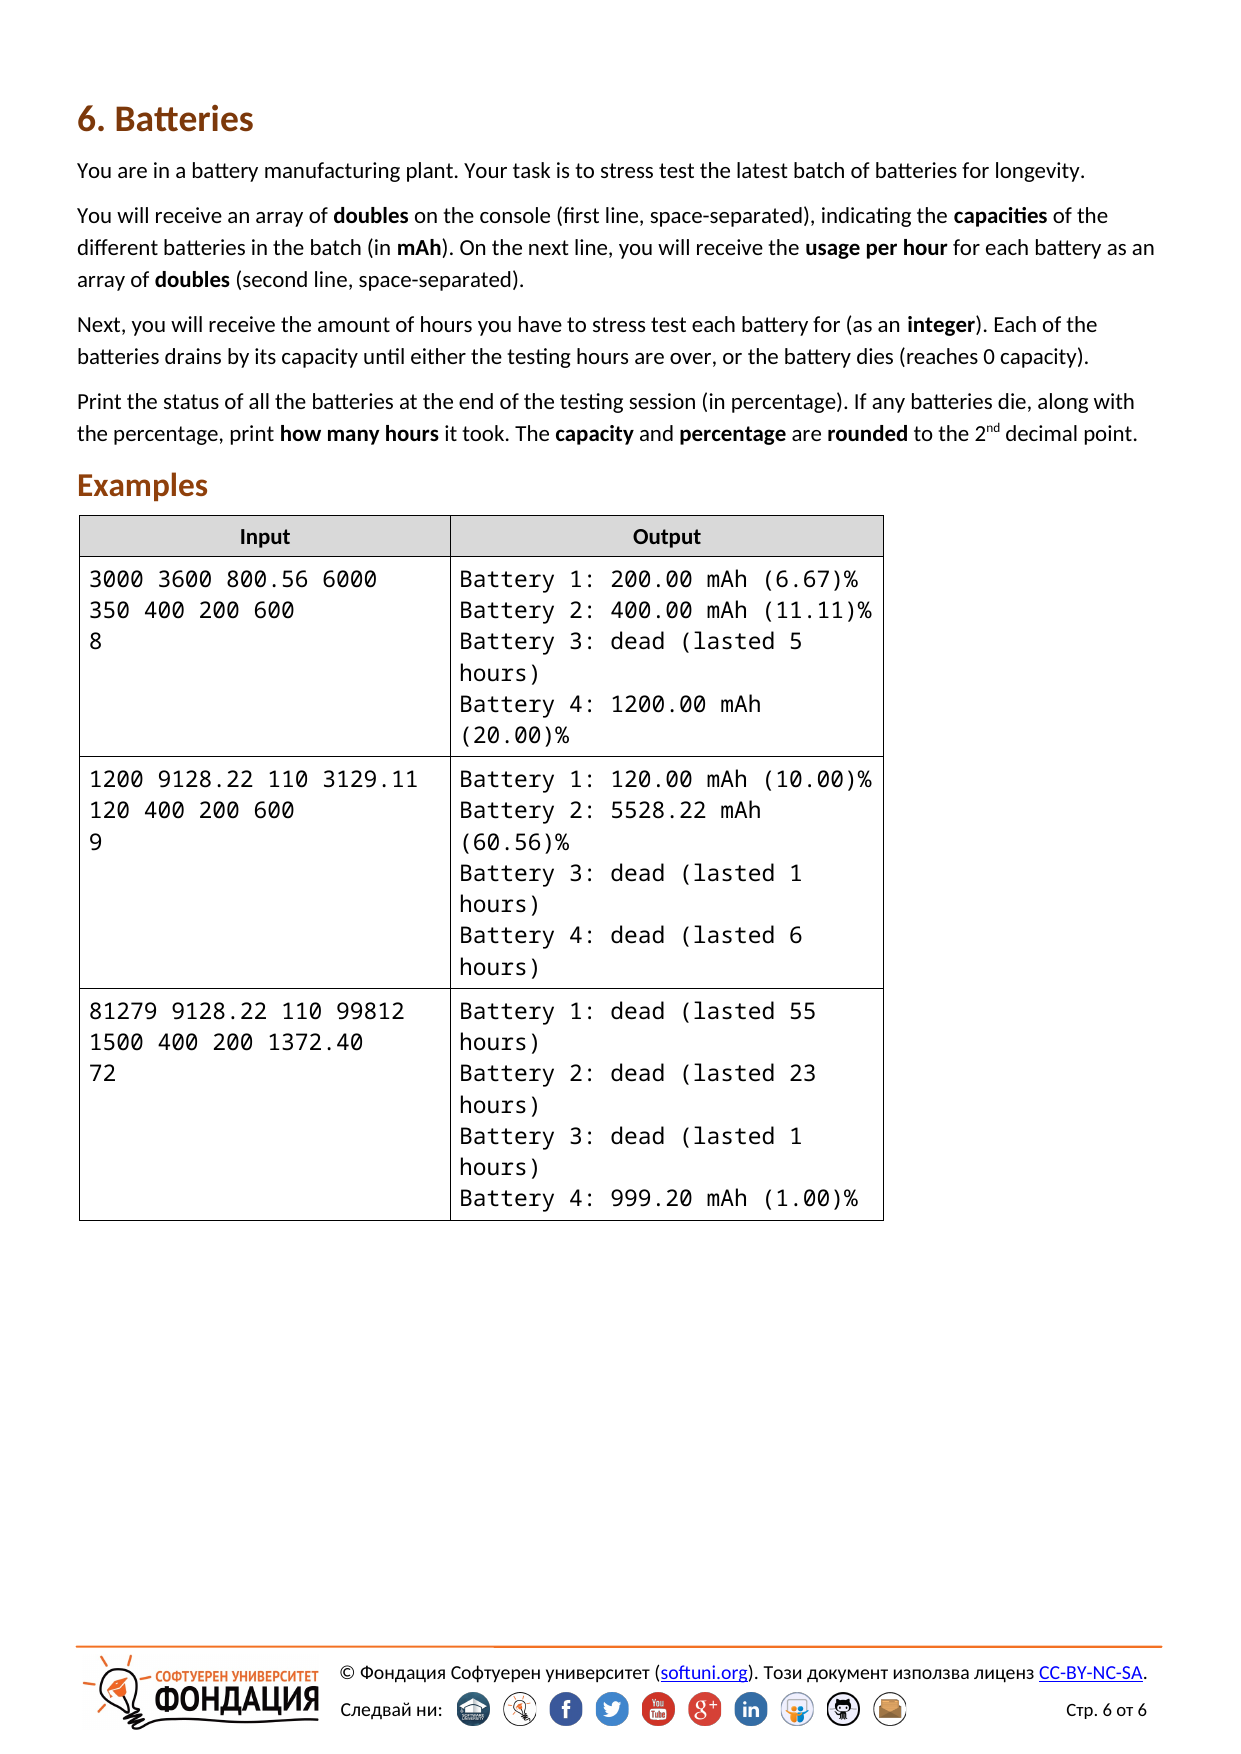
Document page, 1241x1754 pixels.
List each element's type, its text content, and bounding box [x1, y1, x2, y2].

table_cell Battery 1: dead (lasted 55 hours) Battery 2: dead (lasted 23 hours) Battery 3: dead (lasted 1 hours) Battery 4: 999.20 mAh (1.00)% [451, 989, 883, 1219]
subtitle Batteries [77, 95, 1163, 141]
picture [82, 1654, 319, 1730]
table_header Output [451, 516, 883, 556]
picture [503, 1692, 537, 1726]
text You will receive an array of doubles on the console (first line, space-separated), indicating the capacities of the different batteries in the batch (in mAh). On the next line, you will receive the usage per hour for each battery as an array of doubles (second line, space-separated). [77, 201, 1163, 293]
text Next, you will receive the amount of hours you have to stress test each battery for (as an integer). Each of the batteries drains by its capacity until either the testing hours are over, or the battery dies (reaches 0 capacity). [77, 310, 1163, 370]
table_cell 3000 3600 800.56 6000 350 400 200 600 8 [80, 557, 450, 756]
table_cell Battery 1: 120.00 mAh (10.00)% Battery 2: 5528.22 mAh (60.56)% Battery 3: dead (lasted 1 hours) Battery 4: dead (lasted 6 hours) [451, 757, 883, 988]
picture [734, 1692, 768, 1726]
picture [642, 1692, 675, 1726]
text Print the status of all the batteries at the end of the testing session (in percentage). If any batteries die, along with the percentage, print how many hours it took. The capacity and percentage are rounded to the 2nd decimal point. [77, 387, 1163, 447]
picture [780, 1692, 814, 1726]
text You are in a battery manufacturing plant. Your task is to stress test the latest batch of batteries for longevity. [77, 156, 1163, 184]
table_cell 1200 9128.22 110 3129.11 120 400 200 600 9 [80, 757, 450, 988]
table_cell 81279 9128.22 110 99812 1500 400 200 1372.40 72 [80, 989, 450, 1219]
picture [827, 1692, 860, 1726]
picture [873, 1692, 907, 1726]
subtitle Examples [77, 464, 1163, 505]
picture [457, 1692, 490, 1726]
table_header Input [80, 516, 450, 556]
picture [549, 1692, 583, 1726]
picture [688, 1692, 722, 1726]
table_cell Battery 1: 200.00 mAh (6.67)% Battery 2: 400.00 mAh (11.11)% Battery 3: dead (lasted 5 hours) Battery 4: 1200.00 mAh (20.00)% [451, 557, 883, 756]
picture [595, 1692, 629, 1726]
